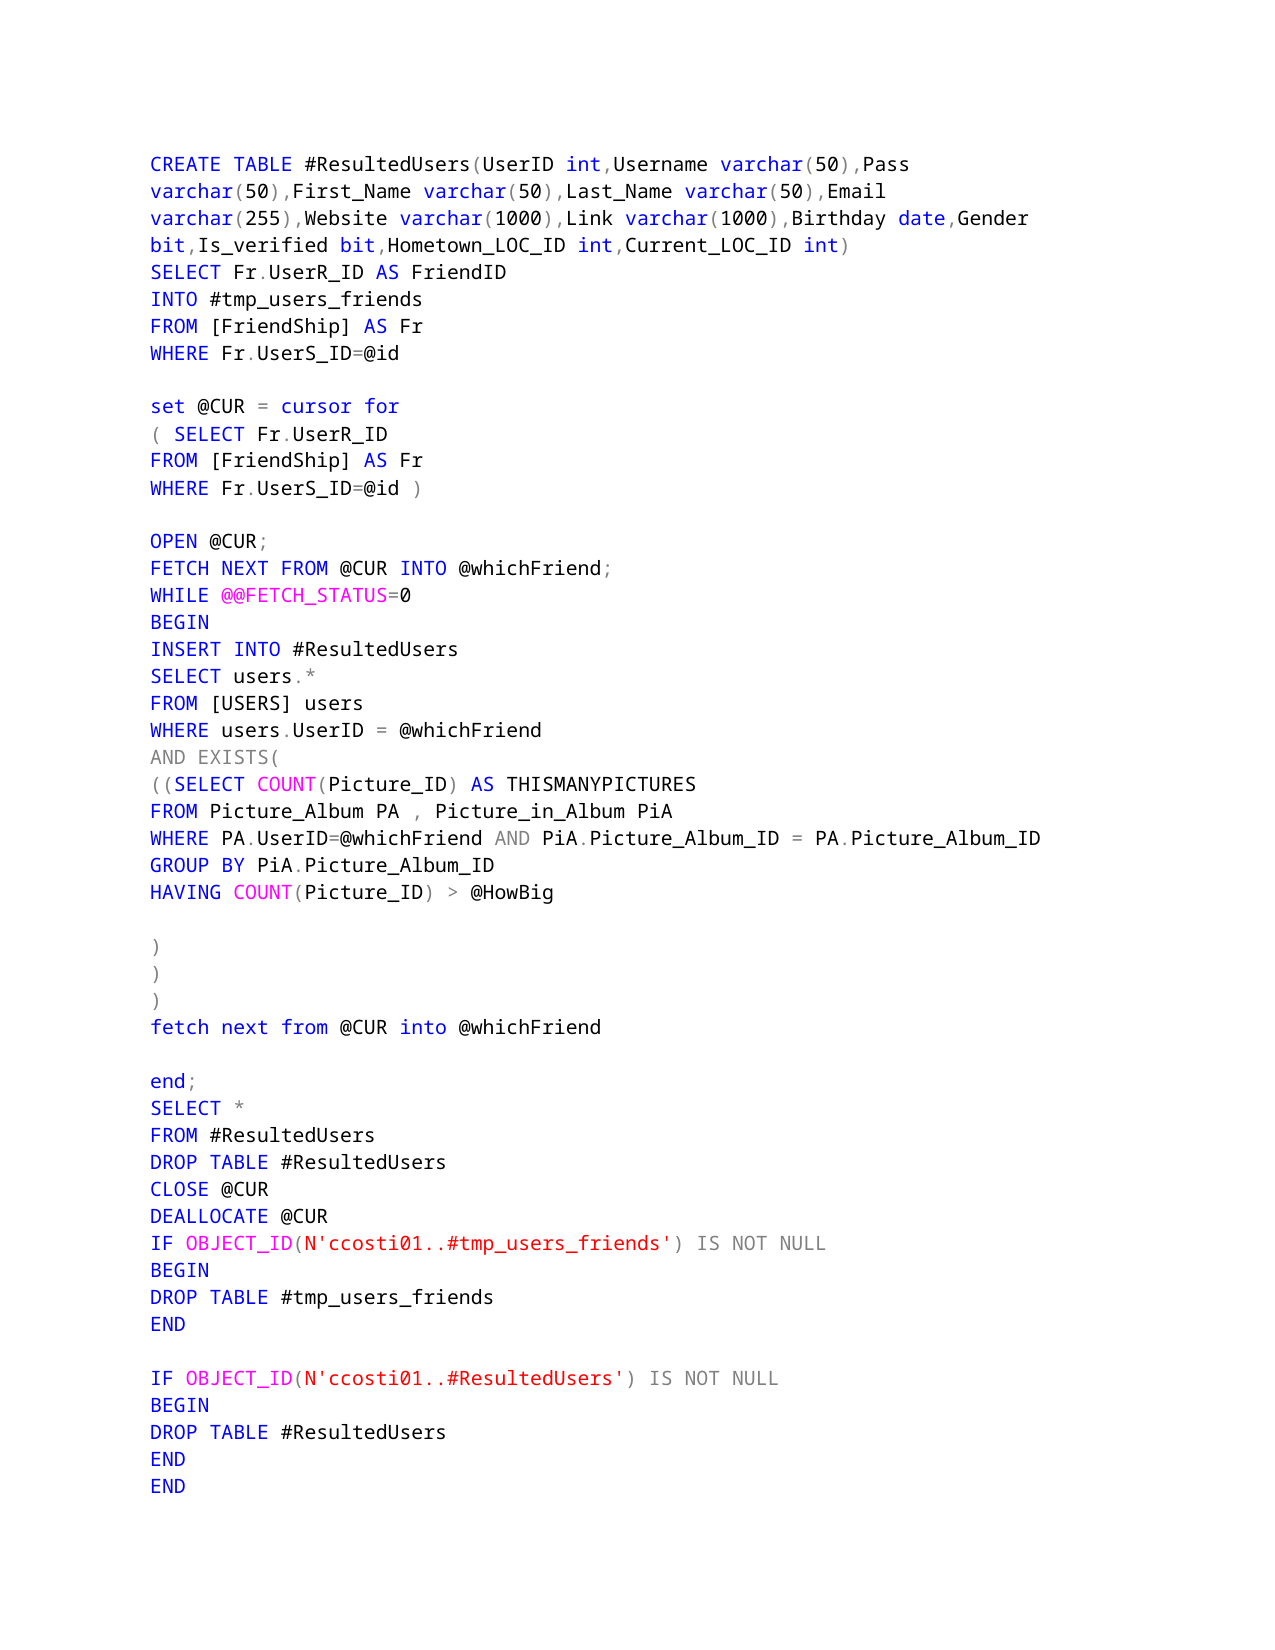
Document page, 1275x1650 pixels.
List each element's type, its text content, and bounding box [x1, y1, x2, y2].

text ) [150, 986, 1125, 1013]
text FROM [FriendShip] AS Fr [150, 447, 1125, 474]
text DEALLOCATE @CUR [150, 1202, 1125, 1229]
text WHERE Fr.UserS_ID=@id ) [150, 474, 1125, 501]
text set @CUR = cursor for [150, 393, 1125, 420]
text BEGIN [150, 1391, 1125, 1418]
text GROUP BY PiA.Picture_Album_ID [150, 851, 1125, 878]
text WHERE users.UserID = @whichFriend [150, 717, 1125, 743]
text IF OBJECT_ID(N'ccosti01..#ResultedUsers') IS NOT NULL [150, 1364, 1125, 1391]
text WHILE @@FETCH_STATUS=0 [150, 582, 1125, 609]
text CREATE TABLE #ResultedUsers(UserID int,Username varchar(50),Pass varchar(50),First_Name varchar(50),Last_Name varchar(50),Email varchar(255),Website varchar(1000),Link varchar(1000),Birthday date,Gender bit,Is_verified bit,Hometown_LOC_ID int,Current_LOC_ID int) [150, 150, 1125, 258]
text INSERT INTO #ResultedUsers [150, 636, 1125, 663]
text SELECT Fr.UserR_ID AS FriendID [150, 258, 1125, 285]
text SELECT users.* [150, 663, 1125, 689]
text AND EXISTS( [150, 743, 1125, 771]
text FETCH NEXT FROM @CUR INTO @whichFriend; [150, 555, 1125, 582]
text fetch next from @CUR into @whichFriend [150, 1013, 1125, 1040]
text ((SELECT COUNT(Picture_ID) AS THISMANYPICTURES [150, 771, 1125, 797]
text DROP TABLE #ResultedUsers [150, 1148, 1125, 1175]
text DROP TABLE #tmp_users_friends [150, 1283, 1125, 1310]
text SELECT * [150, 1094, 1125, 1121]
text INTO #tmp_users_friends [150, 285, 1125, 312]
text end; [150, 1067, 1125, 1094]
text END [150, 1472, 1125, 1499]
text CLOSE @CUR [150, 1175, 1125, 1202]
text FROM Picture_Album PA , Picture_in_Album PiA [150, 797, 1125, 824]
text DROP TABLE #ResultedUsers [150, 1418, 1125, 1445]
text WHERE PA.UserID=@whichFriend AND PiA.Picture_Album_ID = PA.Picture_Album_ID [150, 824, 1125, 851]
text ) [150, 932, 1125, 959]
text FROM #ResultedUsers [150, 1121, 1125, 1148]
text OPEN @CUR; [150, 528, 1125, 555]
text BEGIN [150, 1256, 1125, 1283]
text HAVING COUNT(Picture_ID) > @HowBig [150, 878, 1125, 905]
text BEGIN [150, 609, 1125, 636]
text ( SELECT Fr.UserR_ID [150, 420, 1125, 447]
text END [150, 1310, 1125, 1337]
text WHERE Fr.UserS_ID=@id [150, 339, 1125, 366]
text FROM [USERS] users [150, 689, 1125, 717]
text IF OBJECT_ID(N'ccosti01..#tmp_users_friends') IS NOT NULL [150, 1229, 1125, 1256]
text ) [150, 959, 1125, 986]
text FROM [FriendShip] AS Fr [150, 312, 1125, 339]
text END [150, 1445, 1125, 1472]
